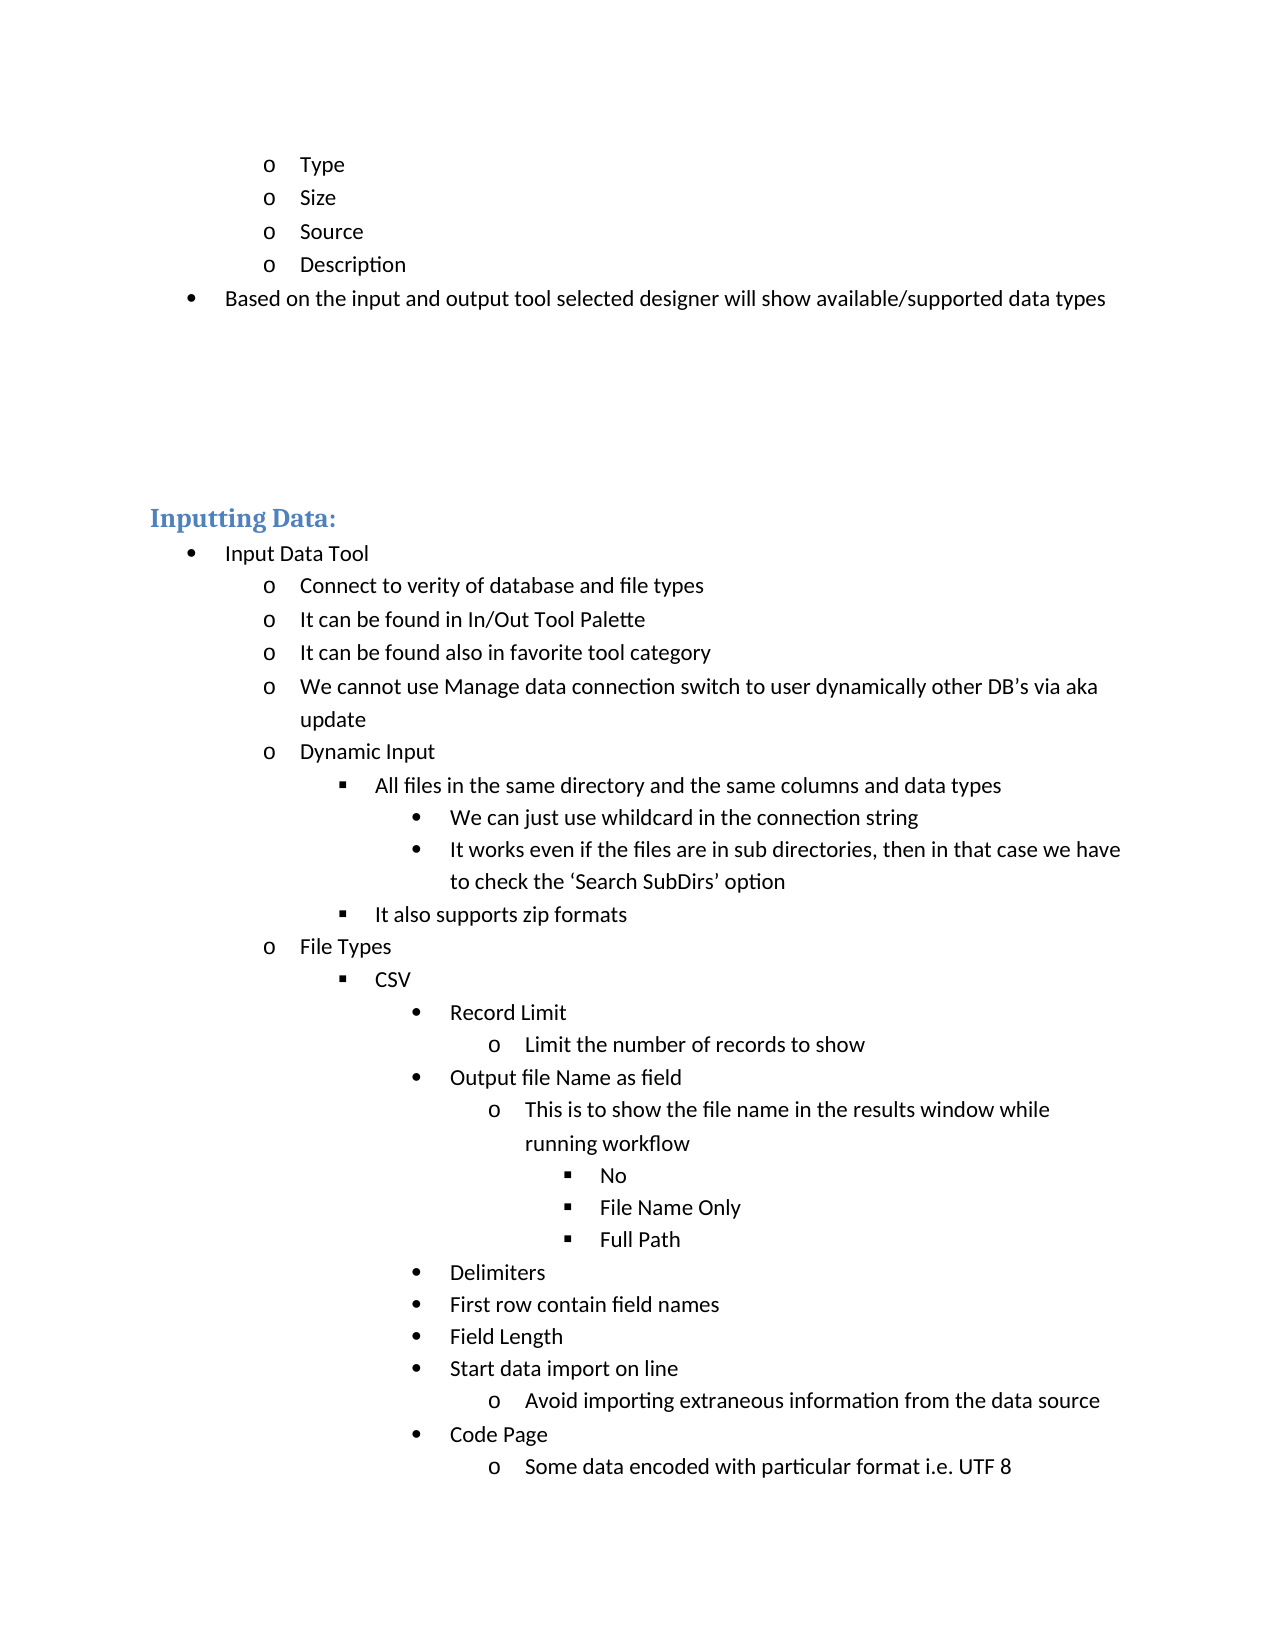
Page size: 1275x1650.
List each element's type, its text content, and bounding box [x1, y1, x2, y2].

list It can be found in In/Out Tool Palette [262, 605, 1125, 634]
list Connect to verity of database and file types [262, 571, 1125, 600]
list Record Limit [412, 998, 1125, 1026]
list First row contain field names [412, 1290, 1125, 1318]
list No [562, 1161, 1125, 1189]
list Size [262, 183, 1125, 213]
list Type [262, 150, 1125, 179]
list Field Length [412, 1322, 1125, 1350]
list We cannot use Manage data connection switch to user dynamically other DB’s via aka update [262, 672, 1125, 733]
list Source [262, 217, 1125, 246]
list It also supports zip formats [337, 900, 1125, 928]
list It can be found also in favorite tool category [262, 638, 1125, 667]
list Description [262, 251, 1125, 280]
list Output file Name as field [412, 1063, 1125, 1091]
list Limit the number of records to show [487, 1030, 1125, 1059]
list CSV [337, 965, 1125, 993]
list Input Data Tool [187, 539, 1125, 567]
list All files in the same directory and the same columns and data types [337, 771, 1125, 799]
list File Types [262, 932, 1125, 961]
list Based on the input and output tool selected designer will show available/supported data types [187, 284, 1125, 312]
list It works even if the files are in sub directories, then in that case we have to check the ‘Search SubDirs’ option [412, 835, 1125, 896]
list Avoid importing extraneous information from the data source [487, 1386, 1125, 1416]
list This is to show the file name in the results window while running workflow [487, 1096, 1125, 1157]
list We can just use whildcard in the connection string [412, 803, 1125, 831]
list Start data import on line [412, 1354, 1125, 1382]
list Code Page [412, 1420, 1125, 1448]
subtitle Inputting Data: [150, 503, 1125, 534]
list Full Path [562, 1225, 1125, 1253]
list Delimiters [412, 1258, 1125, 1286]
list Some data encoded with particular format i.e. UTF 8 [487, 1452, 1125, 1481]
list Dynamic Input [262, 737, 1125, 767]
list File Name Only [562, 1193, 1125, 1221]
